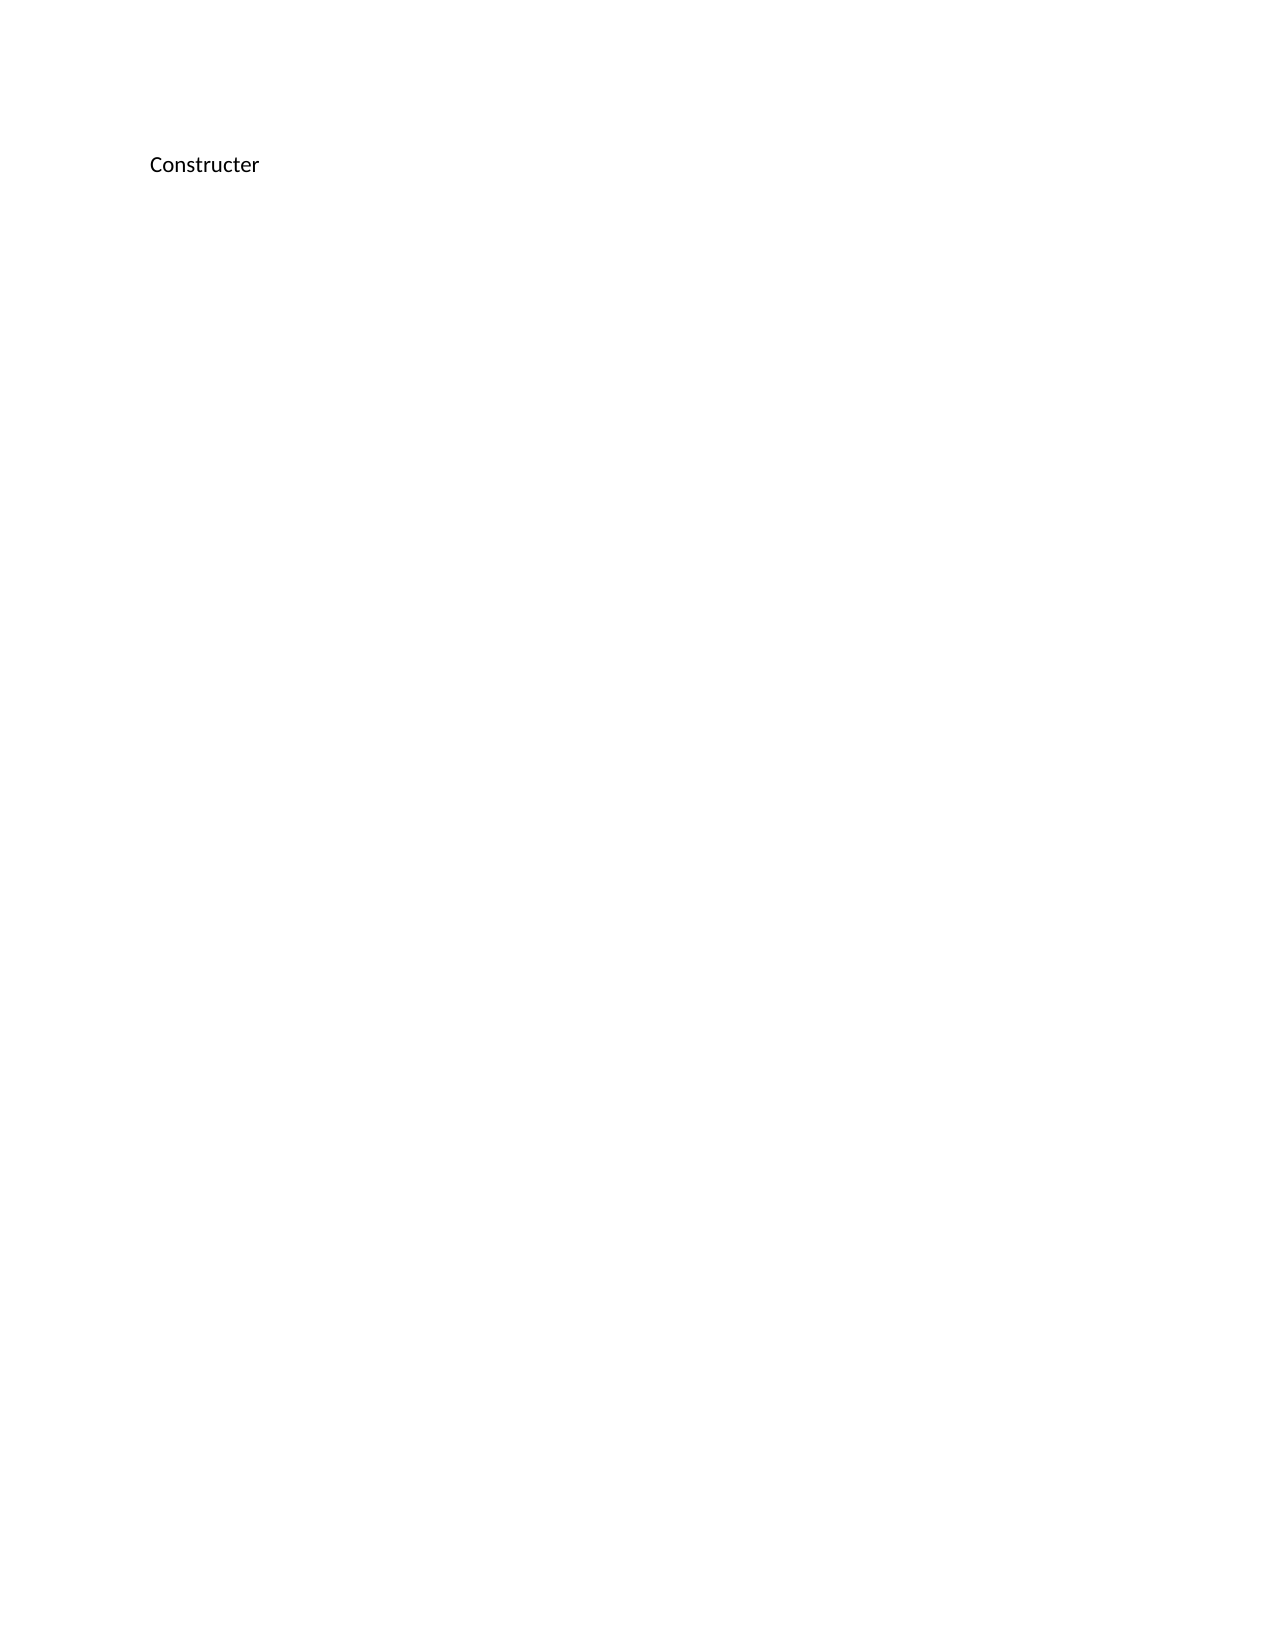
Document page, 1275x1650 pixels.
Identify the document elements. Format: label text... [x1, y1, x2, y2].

text Constructer [150, 150, 1125, 178]
